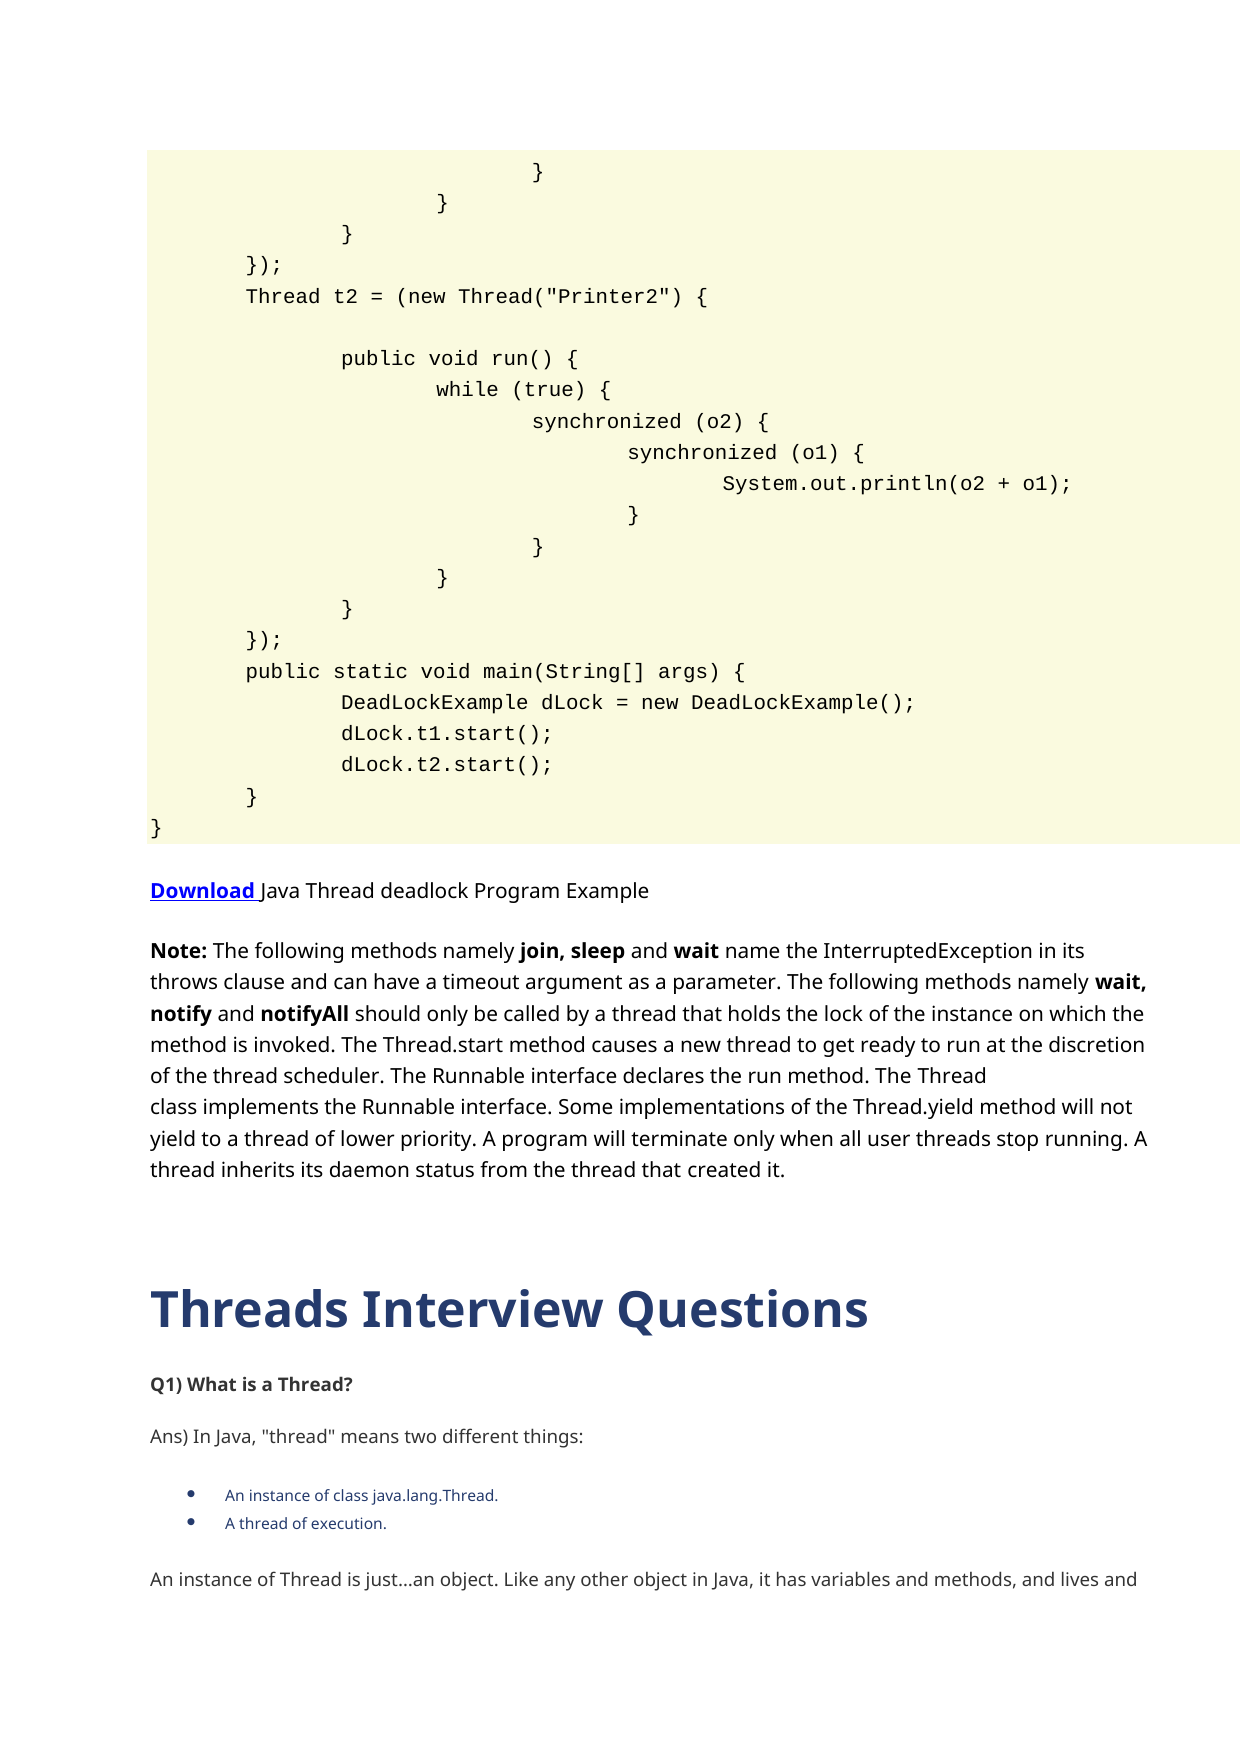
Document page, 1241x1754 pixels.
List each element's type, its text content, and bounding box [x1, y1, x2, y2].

table_header Threads Interview Questions [149, 1273, 1169, 1344]
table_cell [149, 1344, 1169, 1593]
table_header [147, 150, 1240, 844]
text Download Java Thread deadlock Program Example [150, 873, 1152, 904]
text Note: The following methods namely join, sleep and wait name the InterruptedException in its throws clause and can have a timeout argument as a parameter. The following methods namely wait, notify and notifyAll should only be called by a thread that holds the lock of the instance on which the method is invoked. The Thread.start method causes a new thread to get ready to run at the discretion of the thread scheduler. The Runnable interface declares the run method. The Thread class implements the Runnable interface. Some implementations of the Thread.yield method will not yield to a thread of lower priority. A program will terminate only when all user threads stop running. A thread inherits its daemon status from the thread that created it. [150, 933, 1152, 1183]
